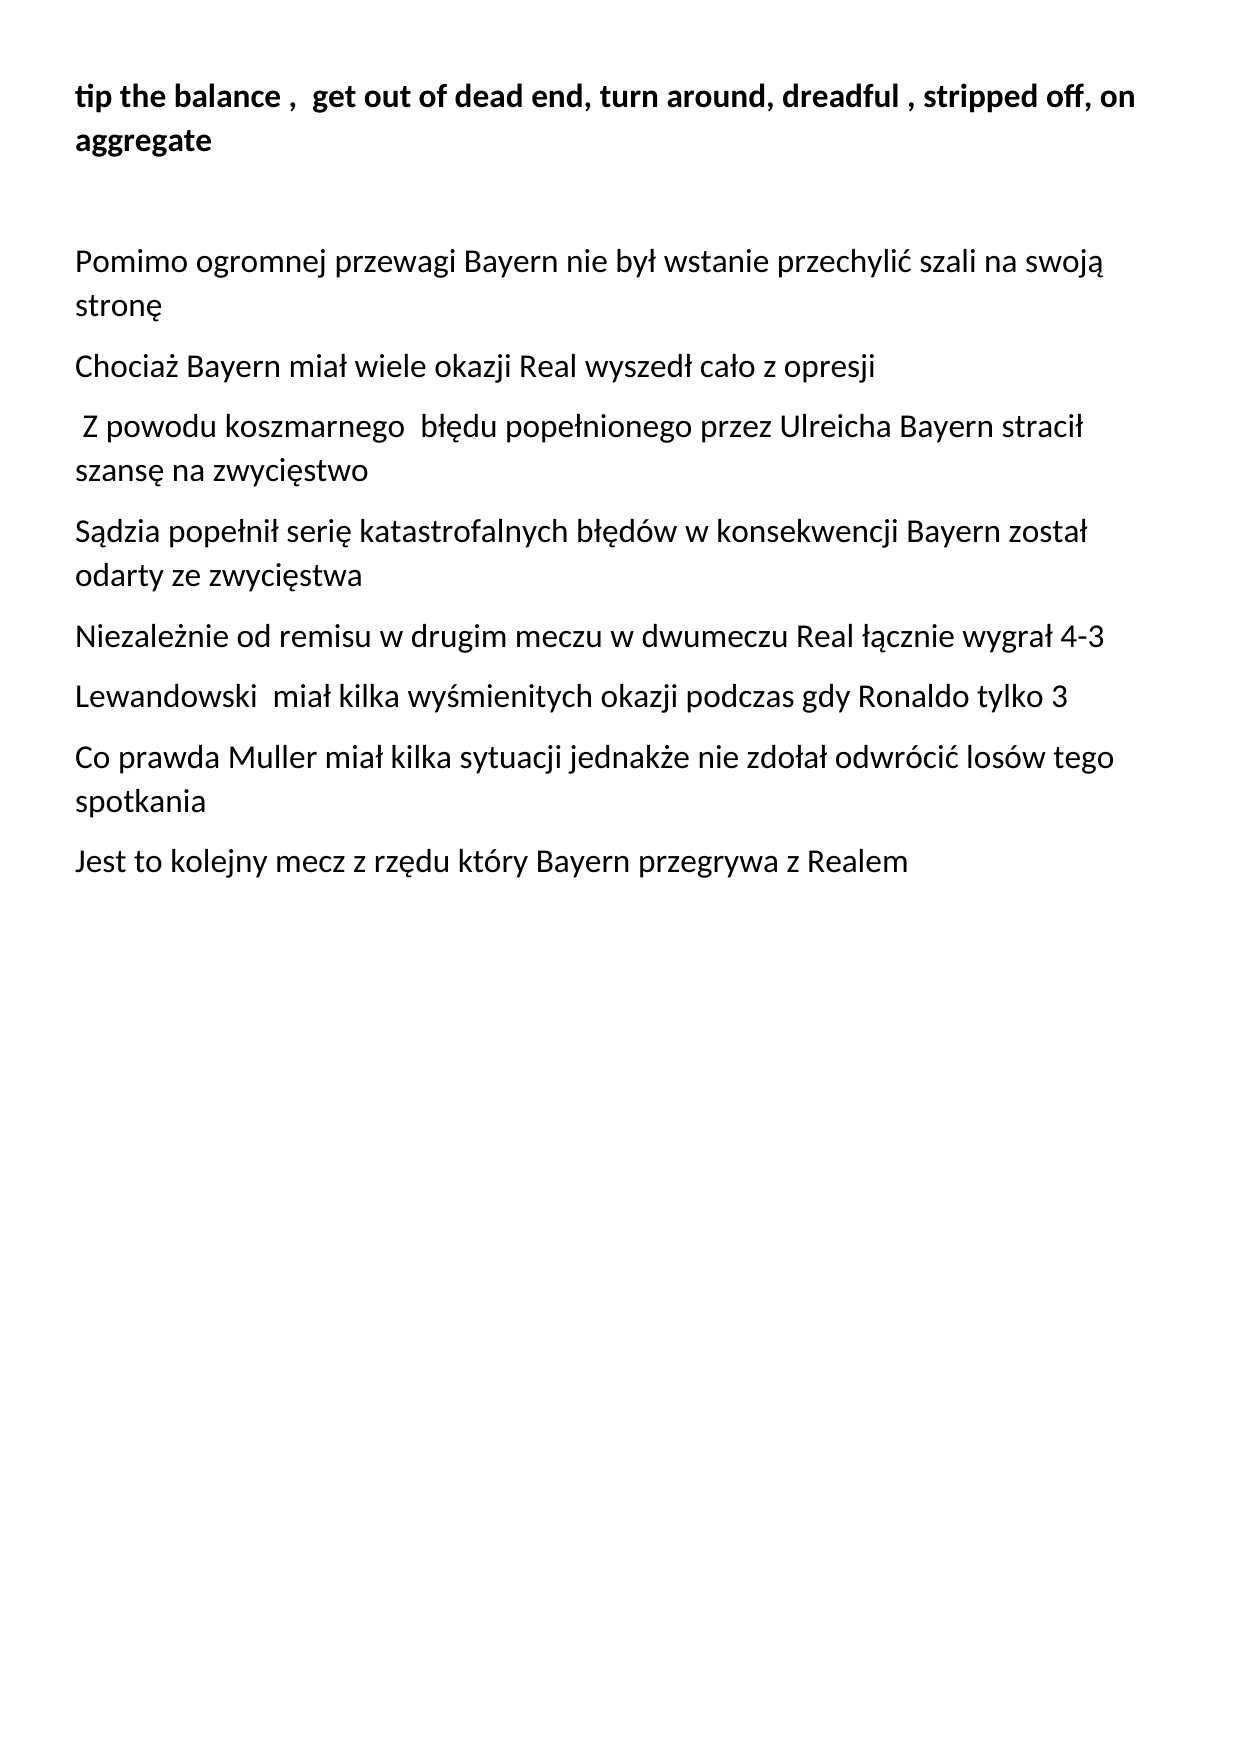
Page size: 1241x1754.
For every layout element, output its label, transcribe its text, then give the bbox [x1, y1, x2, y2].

text Co prawda Muller miał kilka sytuacji jednakże nie zdołał odwrócić losów tego spotkania [75, 736, 1165, 821]
text Sądzia popełnił serię katastrofalnych błędów w konsekwencji Bayern został odarty ze zwycięstwa [75, 510, 1165, 595]
text Chociaż Bayern miał wiele okazji Real wyszedł cało z opresji [75, 345, 1165, 386]
text tip the balance , get out of dead end, turn around, dreadful , stripped off, on aggregate [75, 75, 1165, 160]
text Niezależnie od remisu w drugim meczu w dwumeczu Real łącznie wygrał 4-3 [75, 614, 1165, 655]
text Jest to kolejny mecz z rzędu który Bayern przegrywa z Realem [75, 840, 1165, 881]
text Lewandowski miał kilka wyśmienitych okazji podczas gdy Ronaldo tylko 3 [75, 675, 1165, 716]
text Z powodu koszmarnego błędu popełnionego przez Ulreicha Bayern stracił szansę na zwycięstwo [75, 405, 1165, 490]
text Pomimo ogromnej przewagi Bayern nie był wstanie przechylić szali na swoją stronę [75, 240, 1165, 325]
